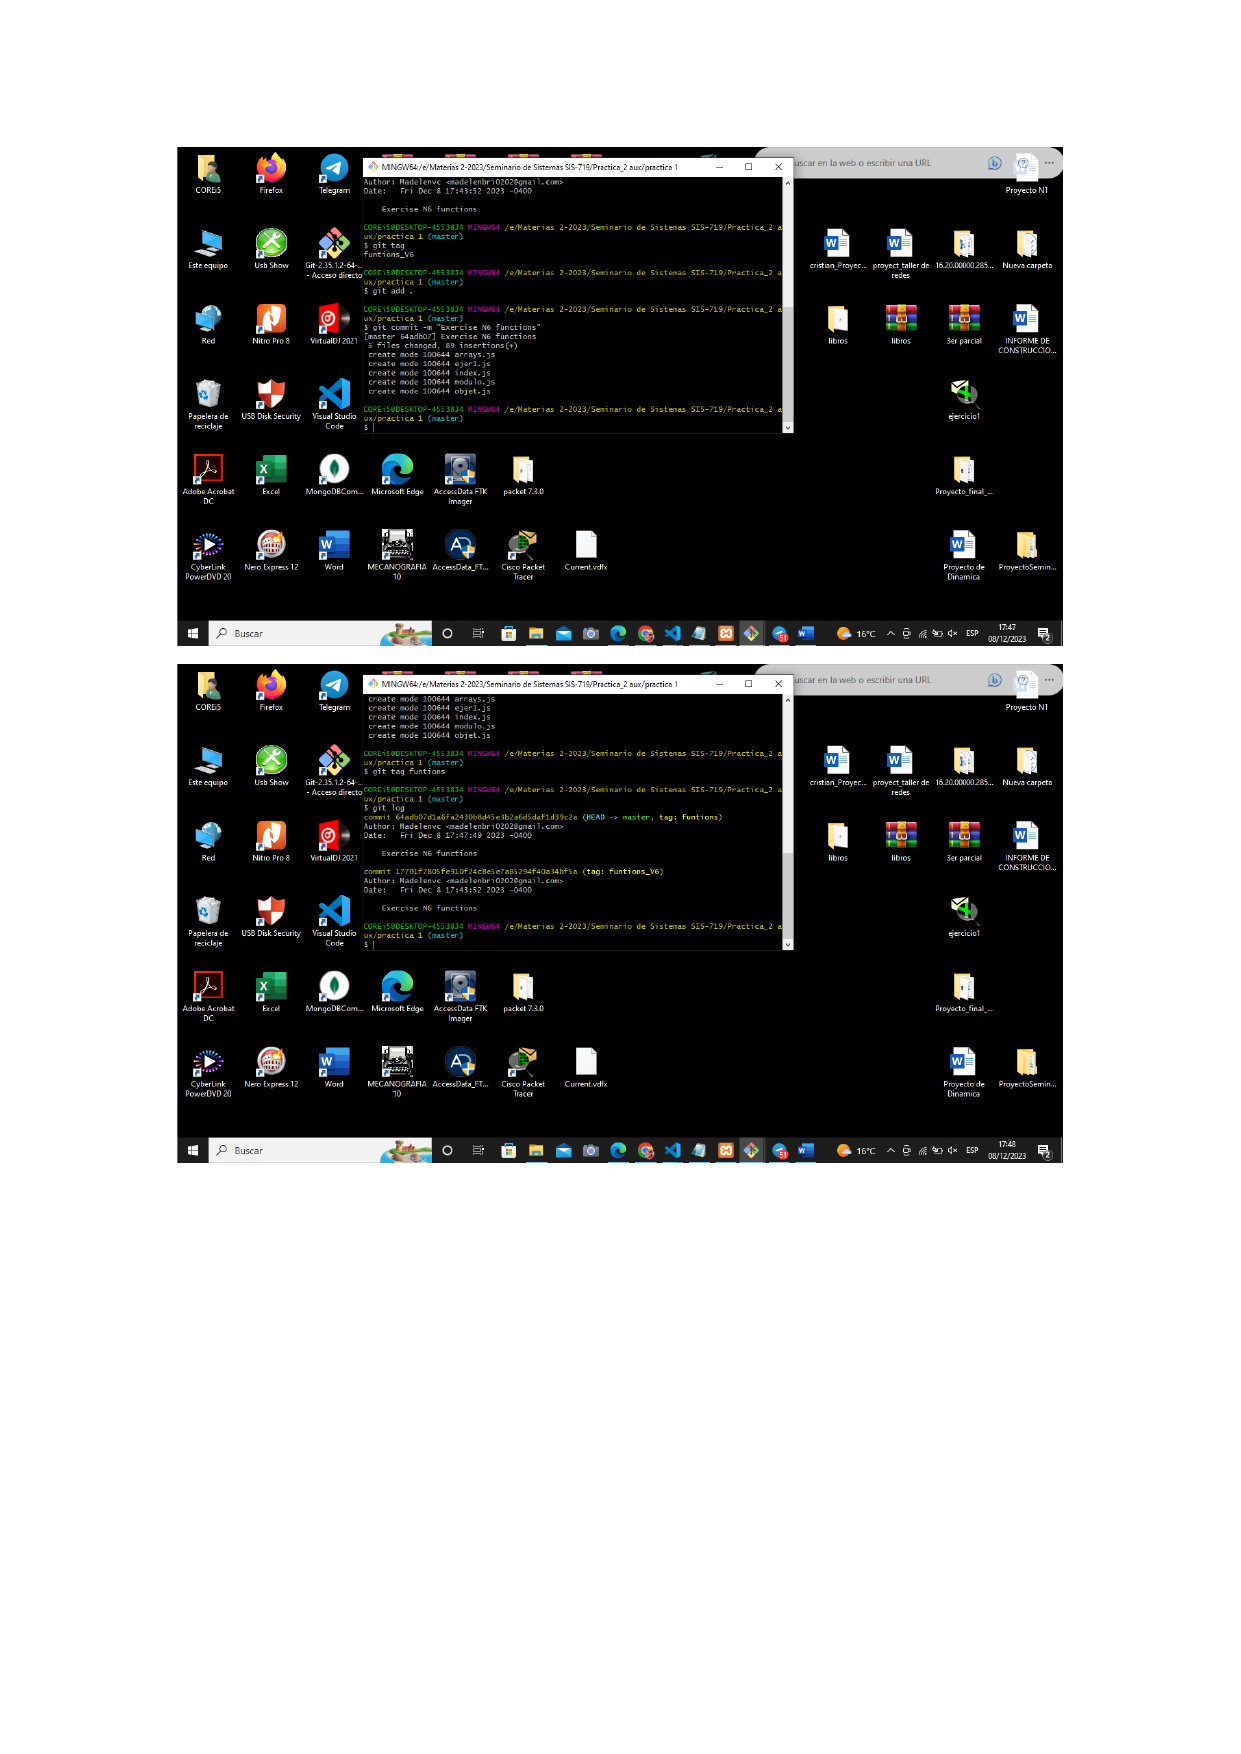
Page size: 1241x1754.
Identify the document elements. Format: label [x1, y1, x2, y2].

picture [177, 147, 1063, 646]
picture [177, 664, 1063, 1163]
